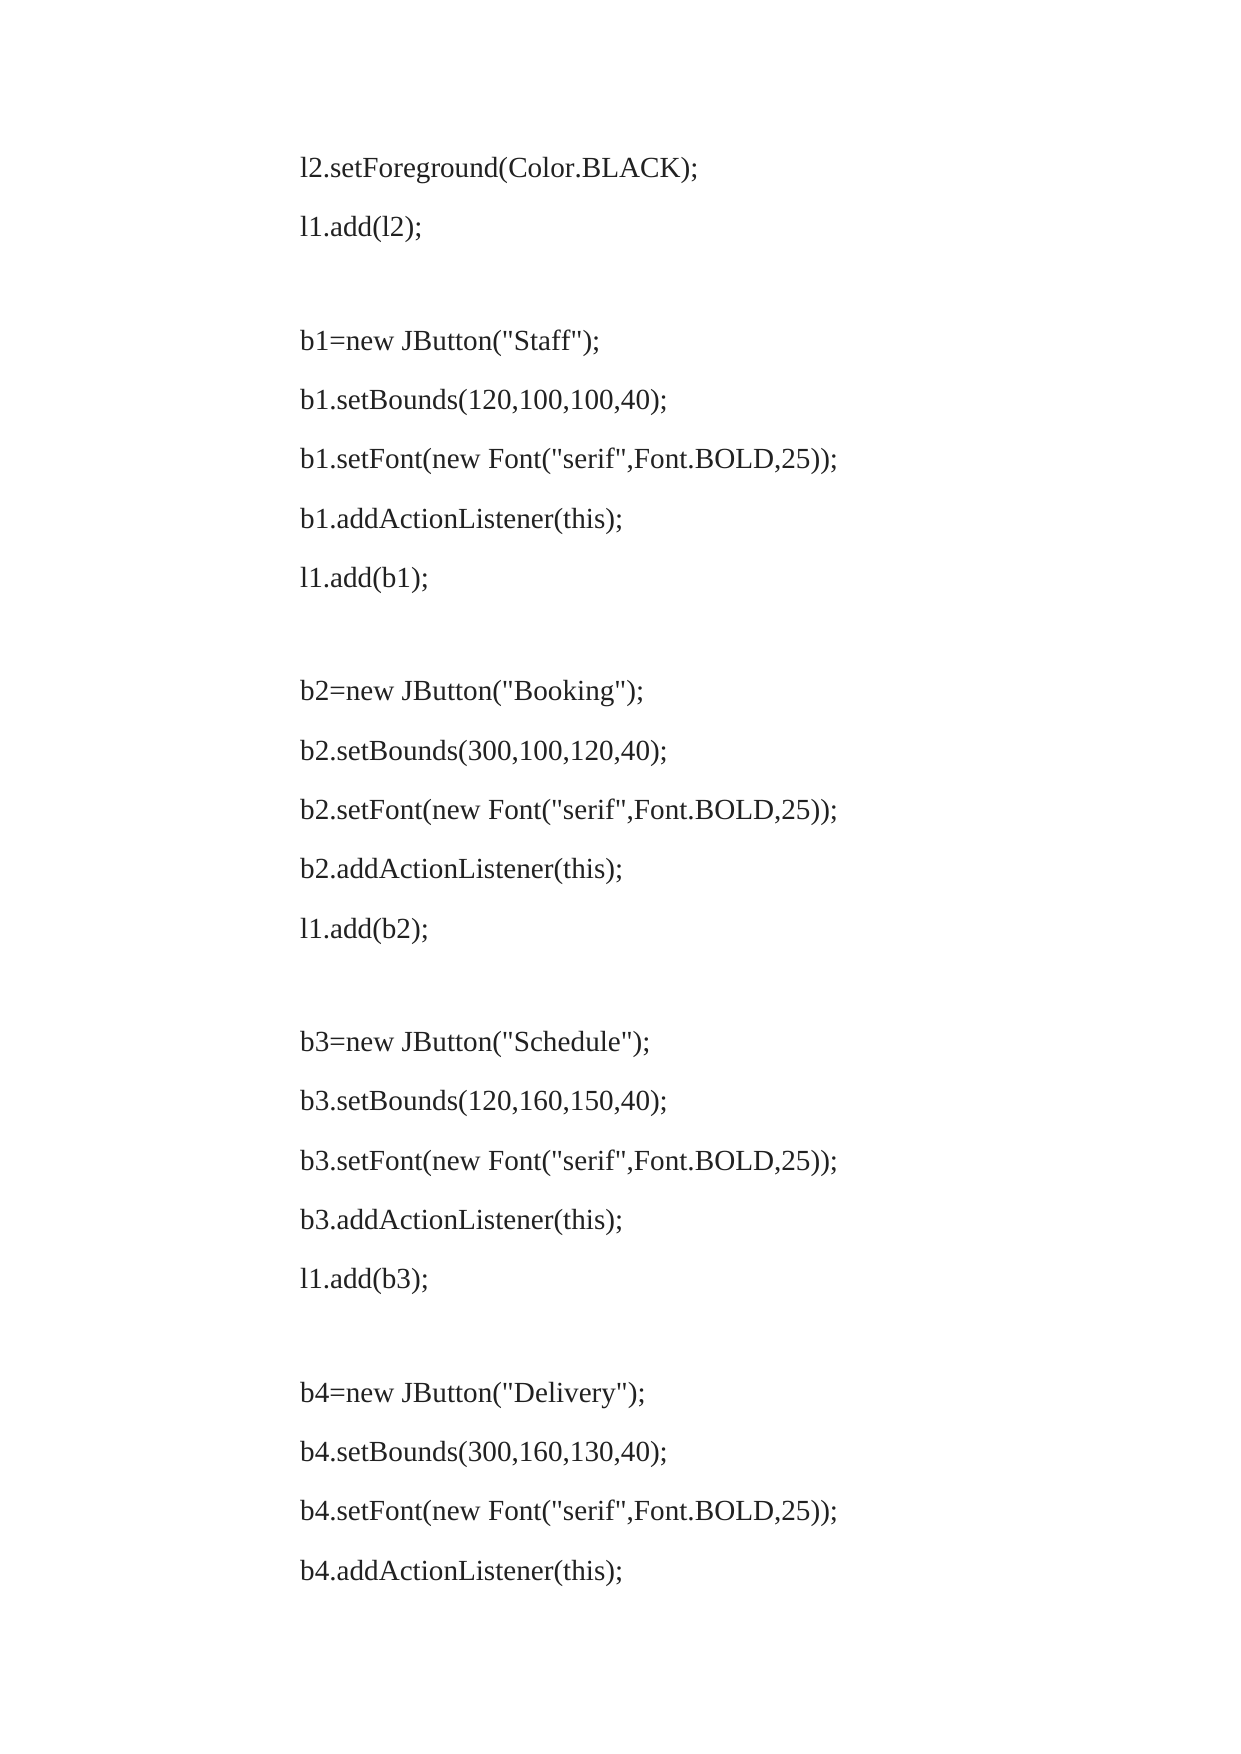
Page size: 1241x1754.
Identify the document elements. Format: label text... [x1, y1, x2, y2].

text b4=new JButton("Delivery"); [150, 1375, 960, 1408]
text l1.add(b2); [150, 911, 960, 944]
text b4.addActionListener(this); [150, 1553, 960, 1586]
text b3.setBounds(120,160,150,40); [150, 1083, 960, 1117]
text b2.setFont(new Font("serif",Font.BOLD,25)); [150, 792, 960, 826]
text l2.setForeground(Color.BLACK); [150, 150, 960, 183]
text b3=new JButton("Schedule"); [150, 1024, 960, 1058]
text b1.setBounds(120,100,100,40); [150, 382, 960, 416]
text b3.setFont(new Font("serif",Font.BOLD,25)); [150, 1143, 960, 1176]
text b1.setFont(new Font("serif",Font.BOLD,25)); [150, 441, 960, 475]
text b2.setBounds(300,100,120,40); [150, 733, 960, 766]
text l1.add(l2); [150, 209, 960, 243]
text b4.setFont(new Font("serif",Font.BOLD,25)); [150, 1493, 960, 1527]
text b2=new JButton("Booking"); [150, 673, 960, 707]
text l1.add(b1); [150, 560, 960, 594]
text b3.addActionListener(this); [150, 1202, 960, 1236]
text b2.addActionListener(this); [150, 851, 960, 885]
text b1=new JButton("Staff"); [150, 323, 960, 356]
text b4.setBounds(300,160,130,40); [150, 1434, 960, 1468]
text l1.add(b3); [150, 1262, 960, 1295]
text b1.addActionListener(this); [150, 501, 960, 534]
